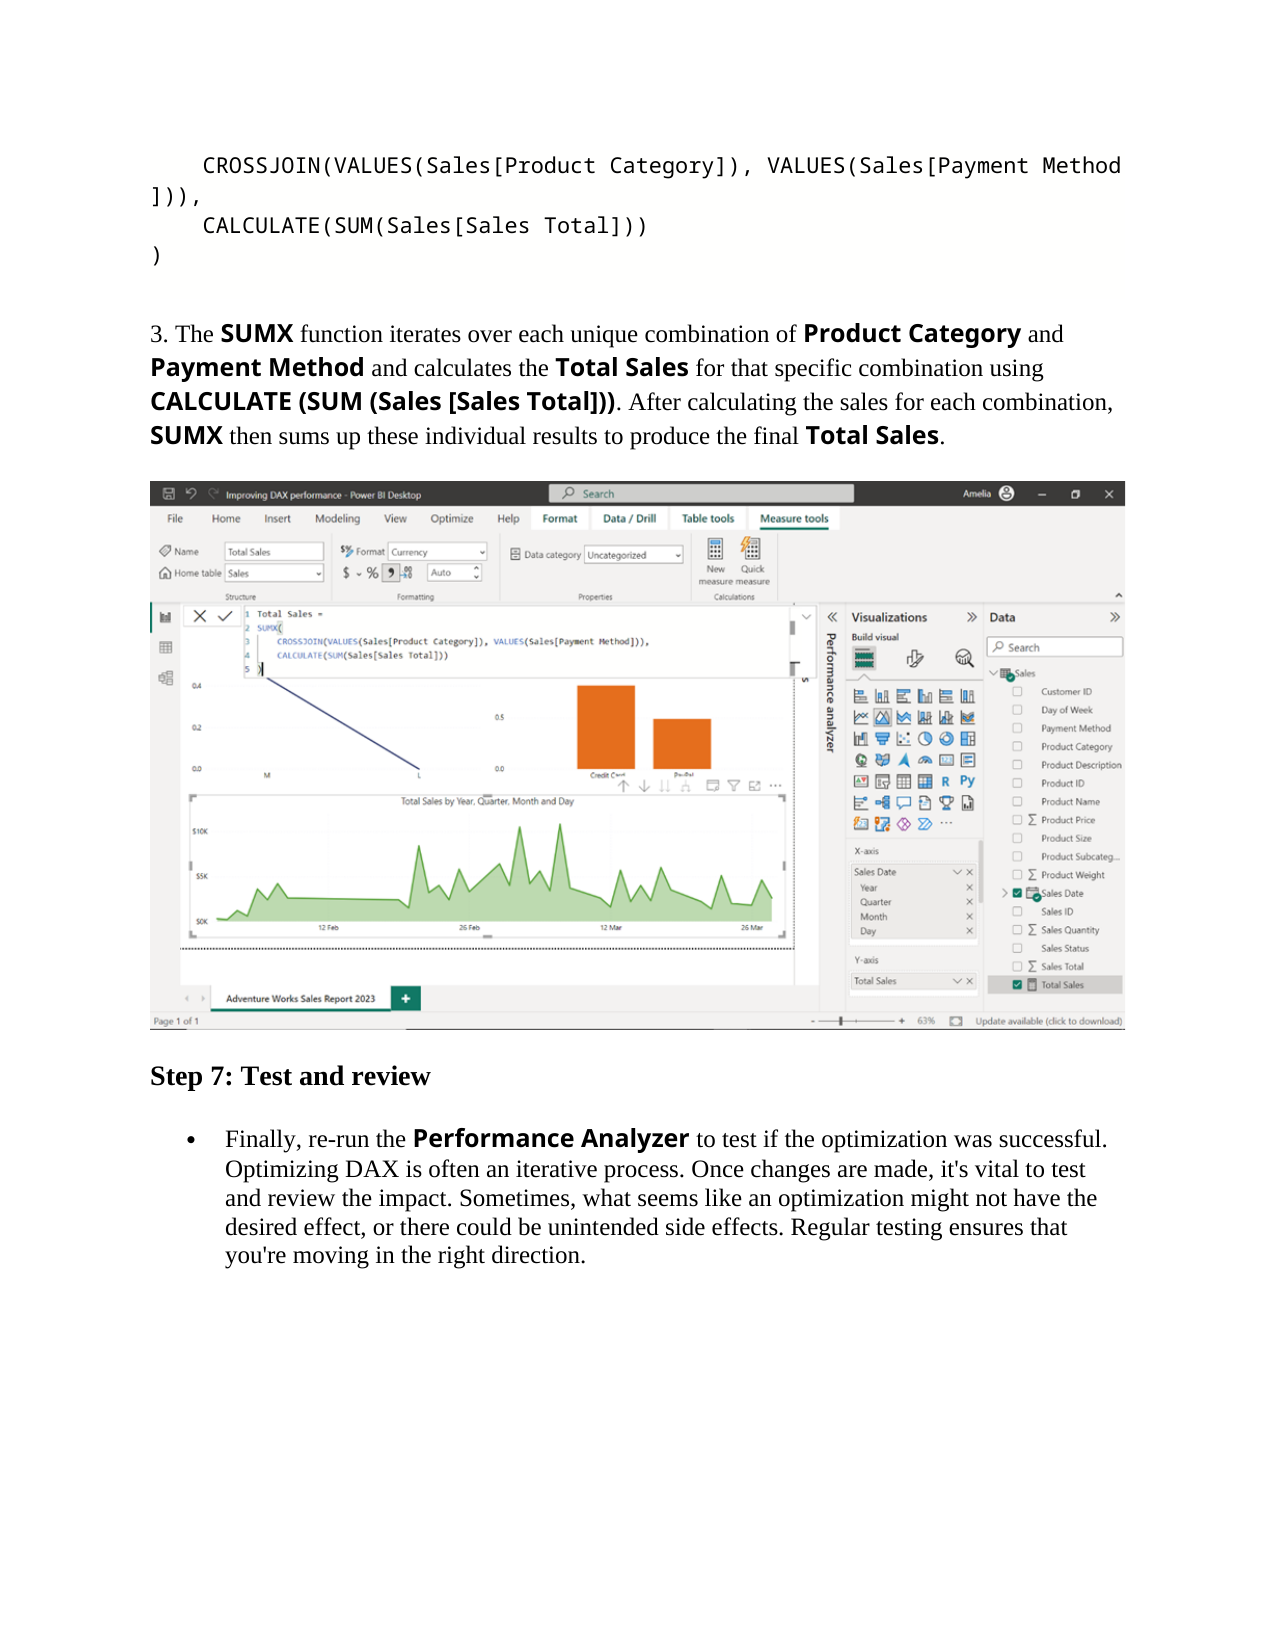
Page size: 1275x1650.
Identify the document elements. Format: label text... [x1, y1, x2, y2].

text 3. The SUMX function iterates over each unique combination of Product Category and Payment Method and calculates the Total Sales for that specific combination using CALCULATE (SUM (Sales [Sales Total])). After calculating the sales for each combination, SUMX then sums up these individual results to produce the final Total Sales. [150, 316, 1125, 452]
list Finally, re-run the Performance Analyzer to test if the optimization was successful. Optimizing DAX is often an iterative process. Once changes are made, it's vital to test and review the impact. Sometimes, what seems like an optimization might not have the desired effect, or there could be unintended side effects. Regular testing ensures that you're moving in the right direction. [187, 1120, 1125, 1269]
text Step 7: Test and review [150, 1059, 1125, 1091]
picture [150, 481, 1125, 1030]
text CROSSJOIN(VALUES(Sales[Product Category]), VALUES(Sales[Payment Method])), [150, 150, 1125, 209]
text CALCULATE(SUM(Sales[Sales Total])) [150, 209, 1125, 239]
text ) [150, 239, 1125, 269]
